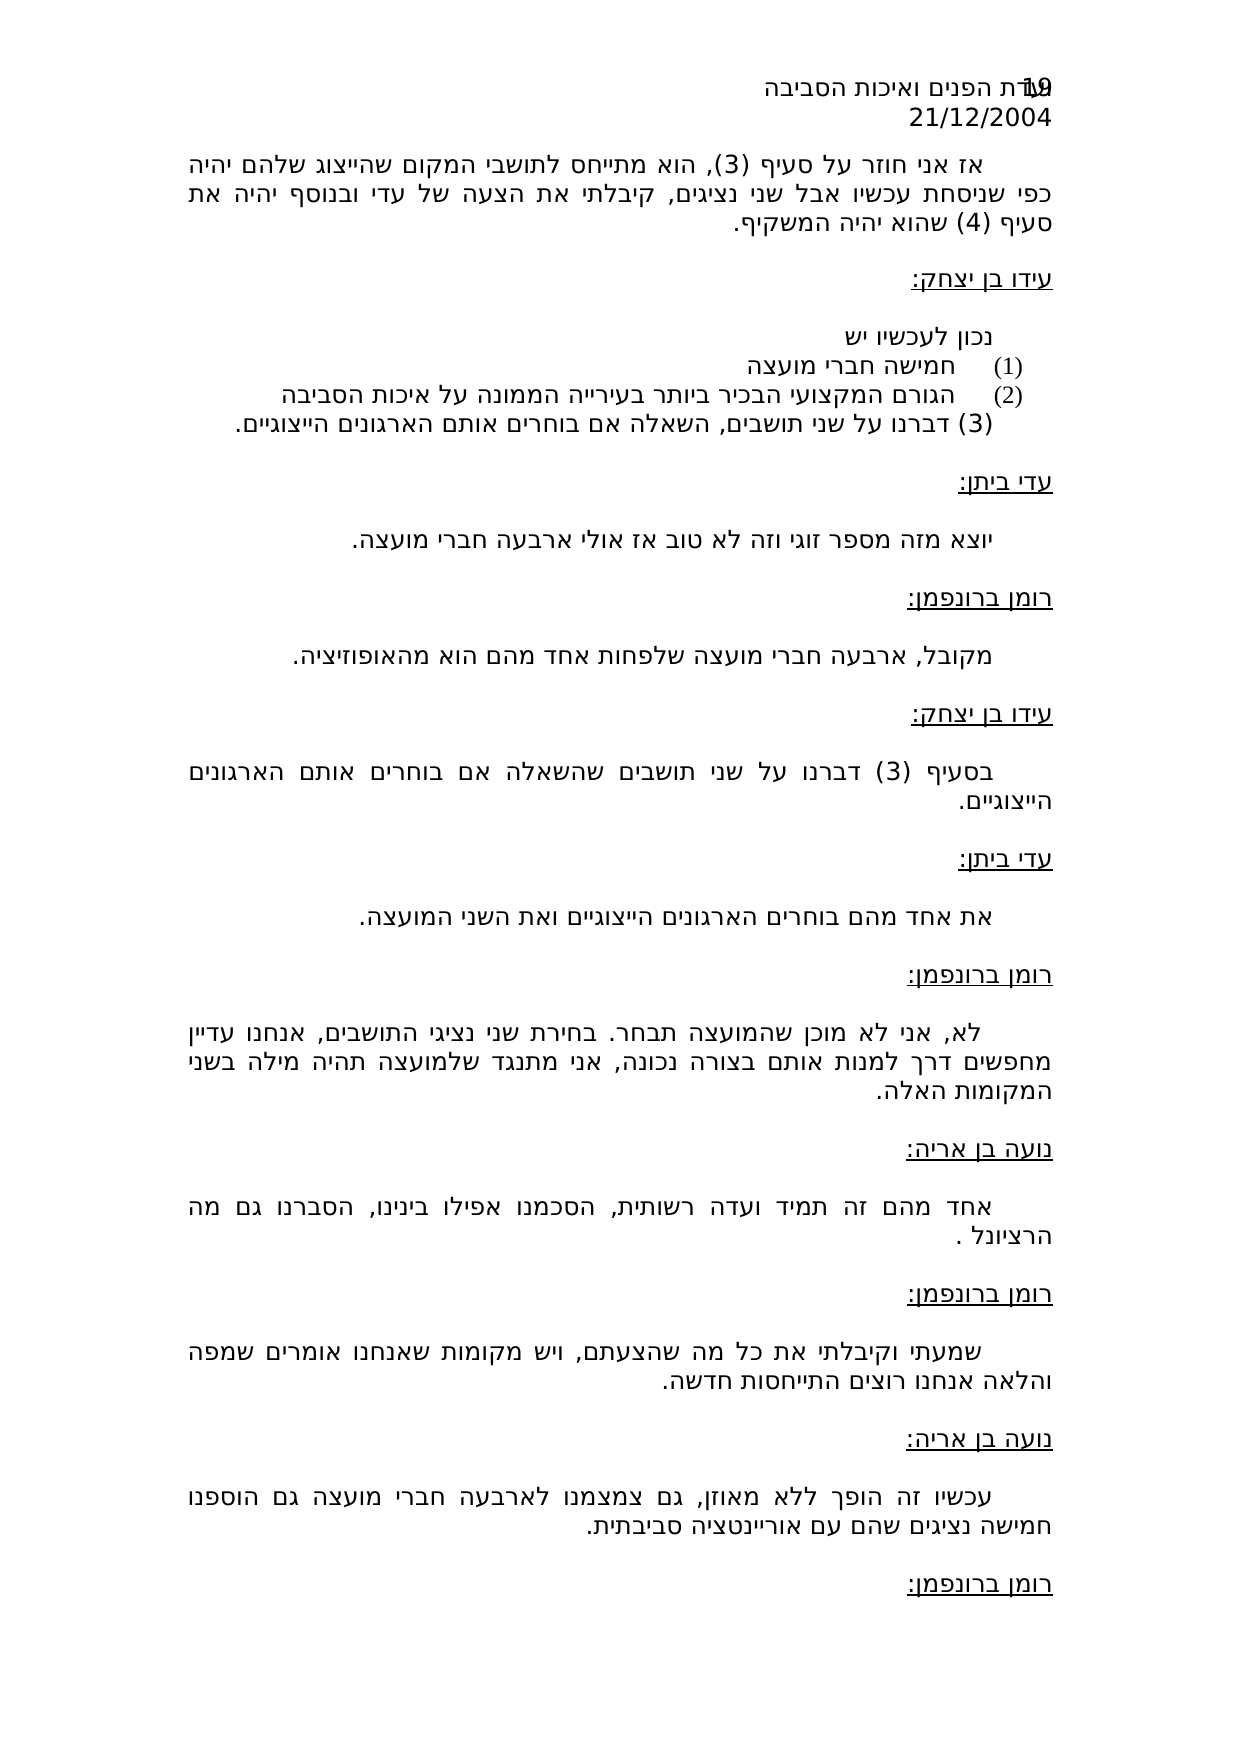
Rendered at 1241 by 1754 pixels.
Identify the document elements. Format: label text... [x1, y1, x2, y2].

text (3) דברנו על שני תושבים, השאלה אם בוחרים אותם הארגונים הייצוגיים. [187, 409, 1053, 439]
text אחד מהם זה תמיד ועדה רשותית, הסכמנו אפילו בינינו, הסברנו גם מה הרציונל . [187, 1192, 1053, 1250]
text עידו בן יצחק: [187, 699, 1053, 728]
text רומן ברונפמן: [187, 1279, 1053, 1308]
text רומן ברונפמן: [187, 960, 1053, 989]
text אז אני חוזר על סעיף (3), הוא מתייחס לתושבי המקום שהייצוג שלהם יהיה כפי שניסחת עכשיו אבל שני נציגים, קיבלתי את הצעה של עדי ובנוסף יהיה את סעיף (4) שהוא יהיה המשקיף. [187, 150, 1053, 237]
text עידו בן יצחק: [187, 264, 1053, 293]
text רומן ברונפמן: [187, 1569, 1053, 1598]
text את אחד מהם בוחרים הארגונים הייצוגיים ואת השני המועצה. [187, 902, 1053, 931]
text נכון לעכשיו יש [187, 322, 1053, 351]
text נועה בן אריה: [187, 1424, 1053, 1453]
text יוצא מזה מספר זוגי וזה לא טוב אז אולי ארבעה חברי מועצה. [187, 525, 1053, 554]
text רומן ברונפמן: [187, 583, 1053, 612]
text שמעתי וקיבלתי את כל מה שהצעתם, ויש מקומות שאנחנו אומרים שמפה והלאה אנחנו רוצים התייחסות חדשה. [187, 1337, 1053, 1395]
text לא, אני לא מוכן שהמועצה תבחר. בחירת שני נציגי התושבים, אנחנו עדיין מחפשים דרך למנות אותם בצורה נכונה, אני מתנגד שלמועצה תהיה מילה בשני המקומות האלה. [187, 1018, 1053, 1105]
list חמישה חברי מועצה [187, 351, 994, 380]
text עדי ביתן: [187, 844, 1053, 873]
text נועה בן אריה: [187, 1134, 1053, 1163]
text מקובל, ארבעה חברי מועצה שלפחות אחד מהם הוא מהאופוזיציה. [187, 641, 1053, 670]
text עכשיו זה הופך ללא מאוזן, גם צמצמנו לארבעה חברי מועצה גם הוספנו חמישה נציגים שהם עם אוריינטציה סביבתית. [187, 1482, 1053, 1540]
list הגורם המקצועי הבכיר ביותר בעירייה הממונה על איכות הסביבה [187, 380, 994, 409]
text עדי ביתן: [187, 467, 1053, 497]
text בסעיף (3) דברנו על שני תושבים שהשאלה אם בוחרים אותם הארגונים הייצוגיים. [187, 757, 1053, 815]
